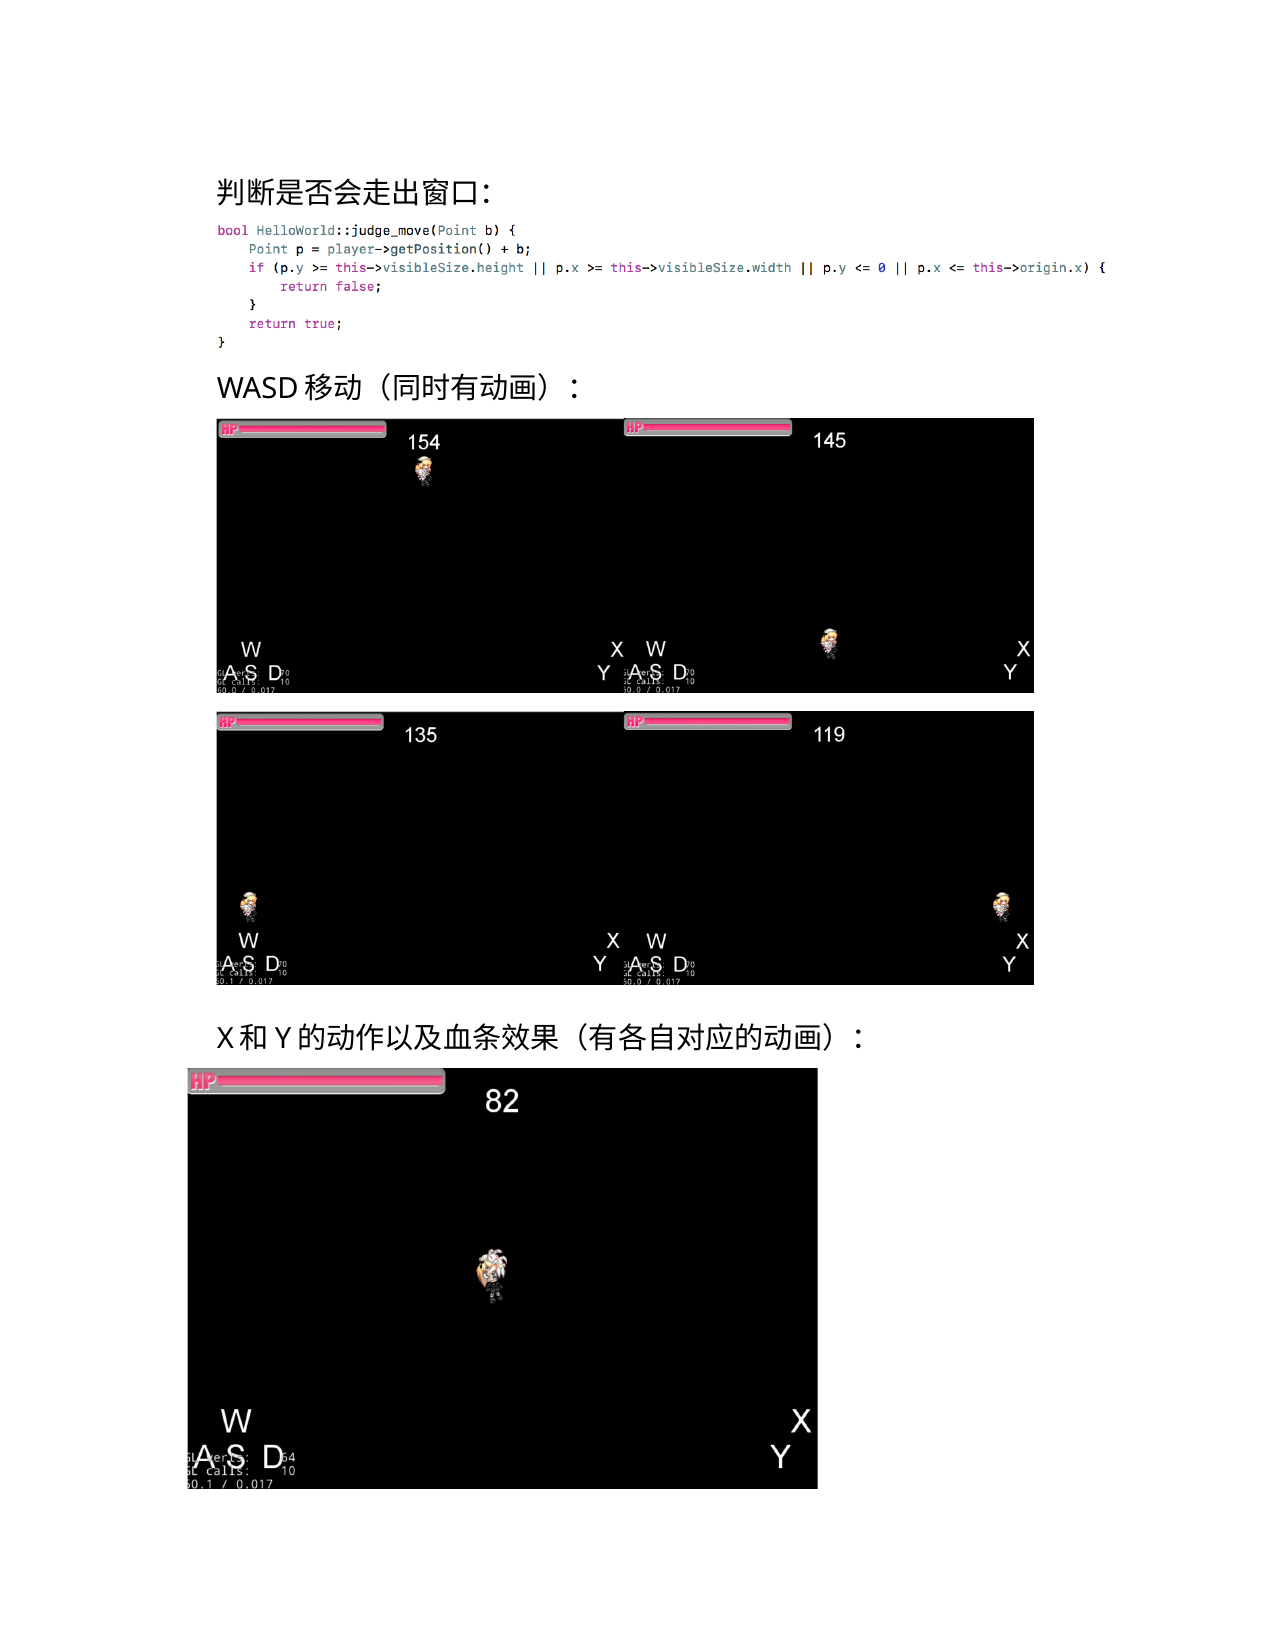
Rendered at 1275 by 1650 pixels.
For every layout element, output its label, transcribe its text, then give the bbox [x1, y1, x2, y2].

picture [216, 223, 1117, 350]
picture [187, 1068, 818, 1489]
text 判断是否会走出窗口： [187, 159, 1087, 224]
picture [216, 711, 1034, 985]
picture [216, 418, 1034, 693]
text X和Y的动作以及血条效果（有各自对应的动画）： [187, 1004, 1087, 1069]
text WASD移动（同时有动画）： [187, 354, 1087, 419]
